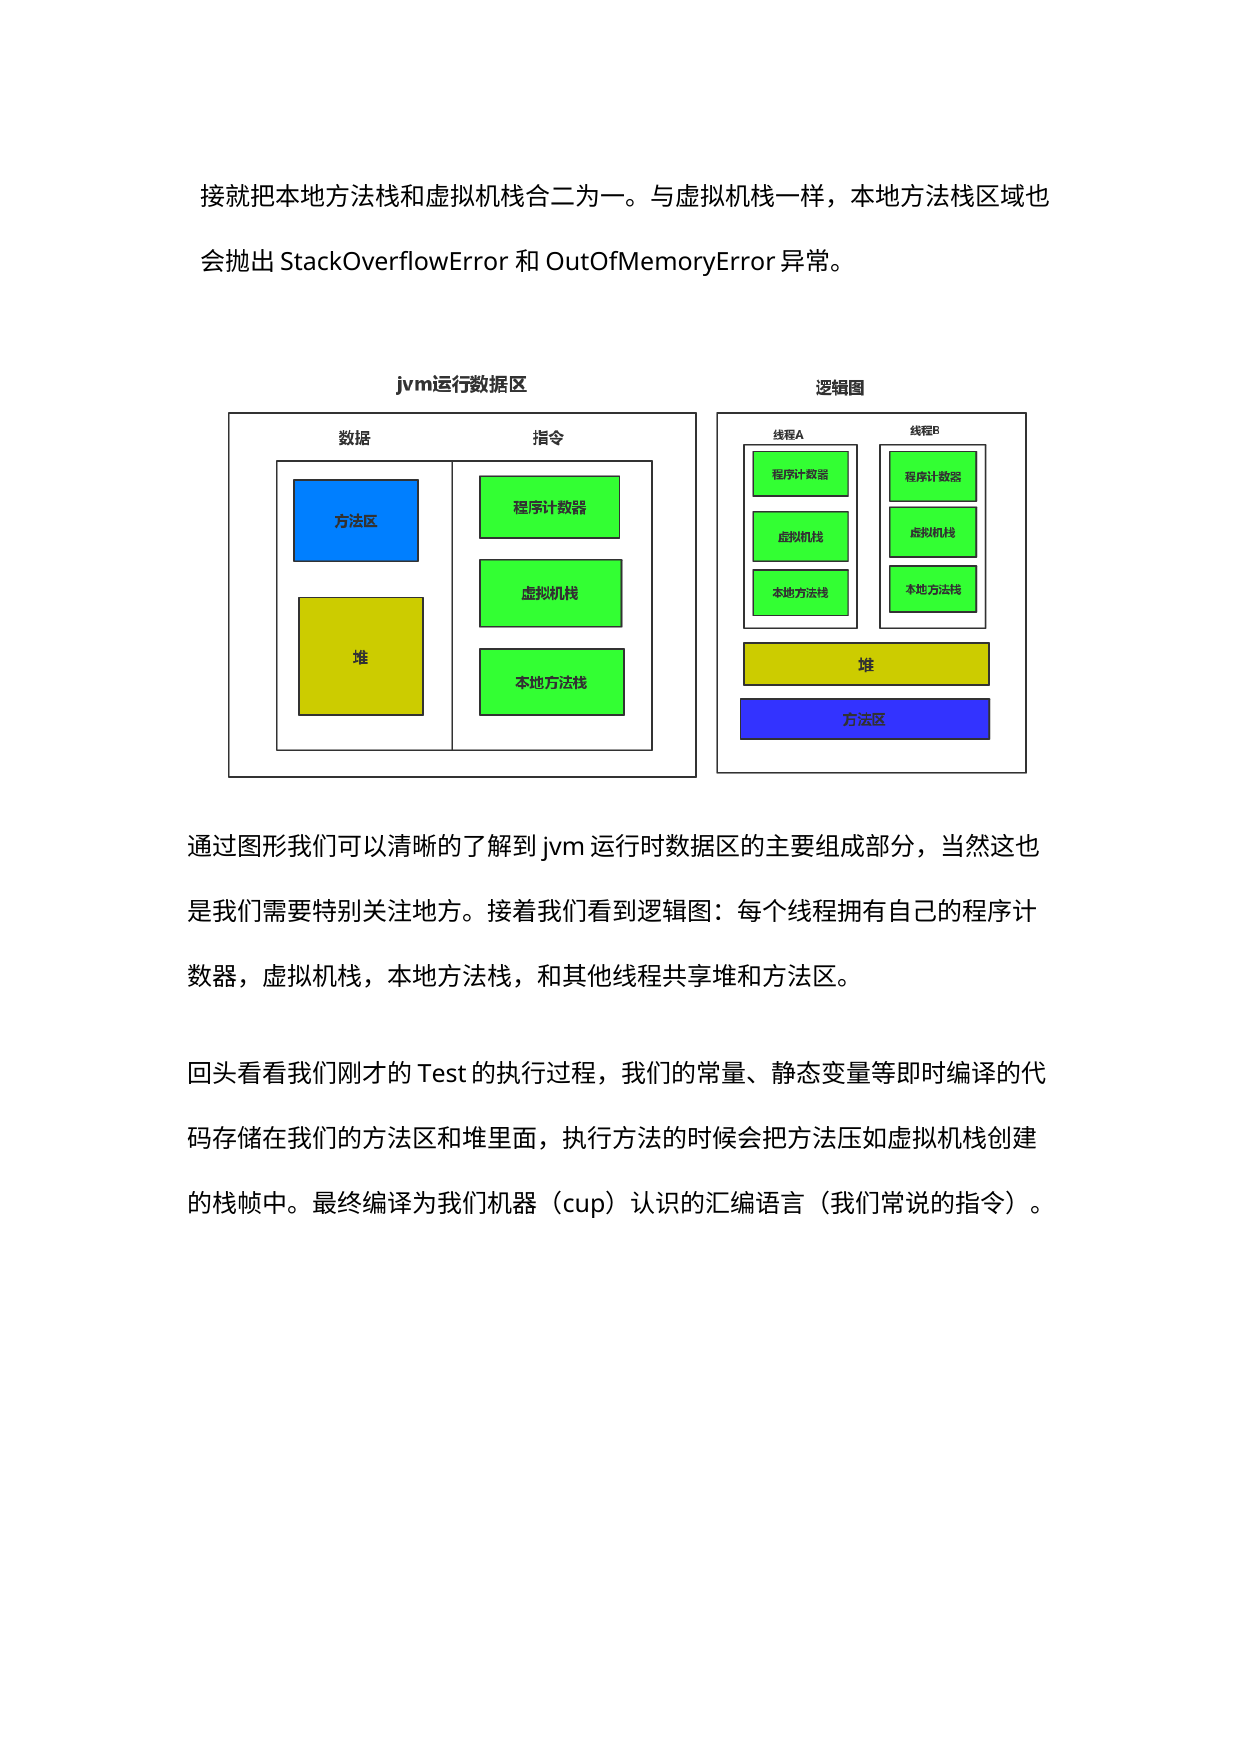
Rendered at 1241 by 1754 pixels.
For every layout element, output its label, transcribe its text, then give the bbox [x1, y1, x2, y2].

picture [187, 324, 1053, 804]
list 通过图形我们可以清晰的了解到jvm运行时数据区的主要组成部分，当然这也是我们需要特别关注地方。接着我们看到逻辑图：每个线程拥有自己的程序计数器，虚拟机栈，本地方法栈，和其他线程共享堆和方法区。 [187, 812, 1053, 1007]
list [200, 162, 1053, 292]
list 回头看看我们刚才的Test的执行过程，我们的常量、静态变量等即时编译的代码存储在我们的方法区和堆里面，执行方法的时候会把方法压如虚拟机栈创建的栈帧中。最终编译为我们机器（cup）认识的汇编语言（我们常说的指令）。 [187, 1039, 1053, 1234]
